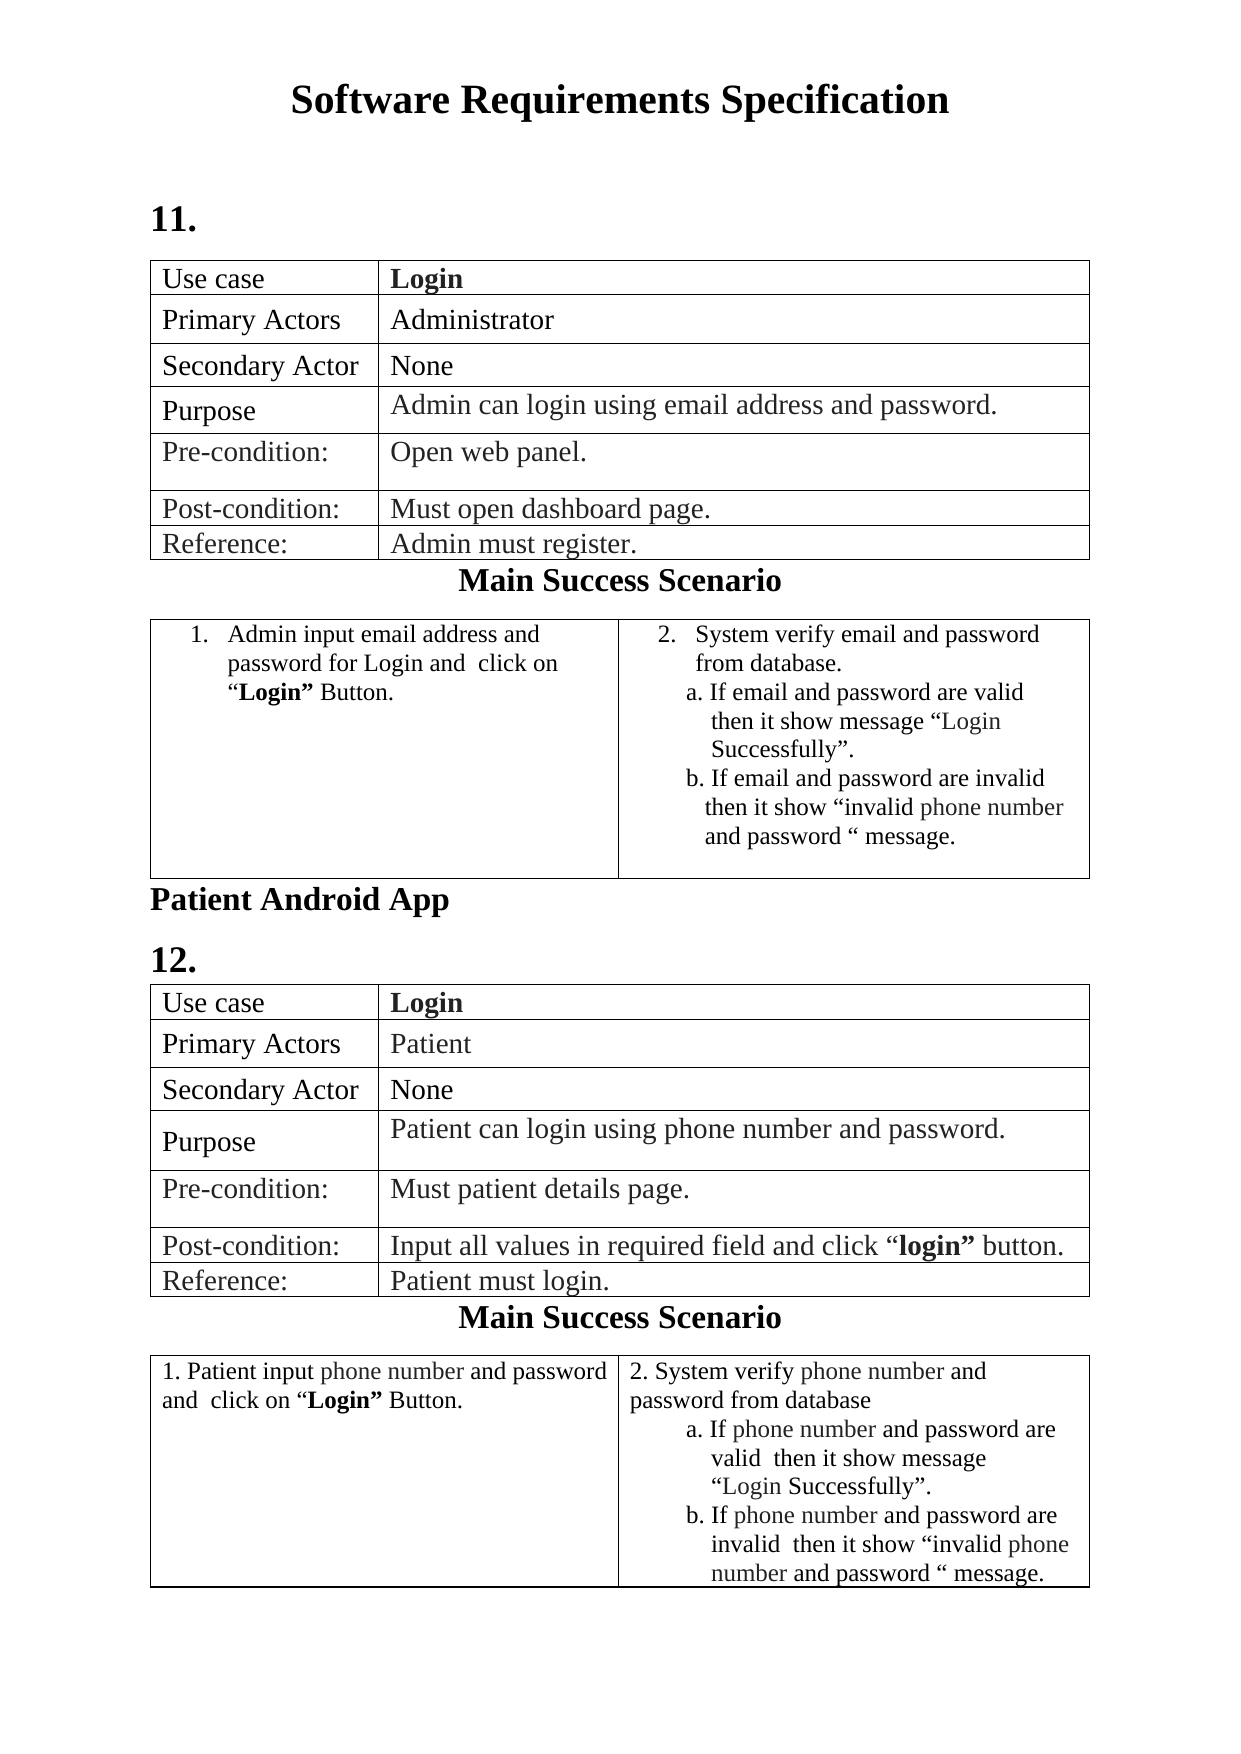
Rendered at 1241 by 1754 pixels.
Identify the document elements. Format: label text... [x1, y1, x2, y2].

table_header Admin input email address and password for Login and click on “Login” Button. [151, 620, 618, 878]
table_cell Input all values in required field and click “login” button. [379, 1228, 1089, 1262]
table_cell Must patient details page. [379, 1171, 1089, 1227]
table_cell Secondary Actor [151, 1068, 378, 1110]
table_cell Must open dashboard page. [379, 491, 1089, 525]
table_cell Pre-condition: [151, 1171, 378, 1227]
table_cell Open web panel. [379, 434, 1089, 490]
text 11. [150, 197, 1090, 240]
table_cell Primary Actors [151, 1020, 378, 1067]
table_header Login [379, 985, 1089, 1018]
table_cell None [379, 1068, 1089, 1110]
table_header Use case [151, 261, 378, 294]
table_header Login [379, 261, 1089, 294]
table_cell Reference: [151, 1263, 378, 1296]
table_cell Secondary Actor [151, 344, 378, 386]
table_cell Patient [379, 1020, 1089, 1067]
table_header Use case [151, 985, 378, 1018]
text Main Success Scenario [150, 1297, 1090, 1336]
table_cell Admin must register. [379, 526, 1089, 559]
text 12. [150, 937, 1090, 980]
table_cell Administrator [379, 295, 1089, 343]
table_header 1. Patient input phone number and password and click on “Login” Button. [151, 1356, 618, 1586]
table_cell Reference: [151, 526, 378, 559]
text Main Success Scenario [150, 560, 1090, 599]
table_cell Patient can login using phone number and password. [379, 1111, 1089, 1170]
text Patient Android App [150, 879, 1090, 918]
table_cell None [379, 344, 1089, 386]
table_cell Primary Actors [151, 295, 378, 343]
table_header System verify email and password from database. a. If email and password are valid then it show message “Login Successfully”. b. If email and password are invalid then it show “invalid phone number and password “ message. [619, 620, 1089, 878]
table_cell Purpose [151, 1111, 378, 1170]
table_cell Post-condition: [151, 1228, 378, 1262]
table_cell Patient must login. [379, 1263, 1089, 1296]
table_cell Post-condition: [151, 491, 378, 525]
table_cell Purpose [151, 387, 378, 433]
table_cell Pre-condition: [151, 434, 378, 490]
table_cell Admin can login using email address and password. [379, 387, 1089, 433]
